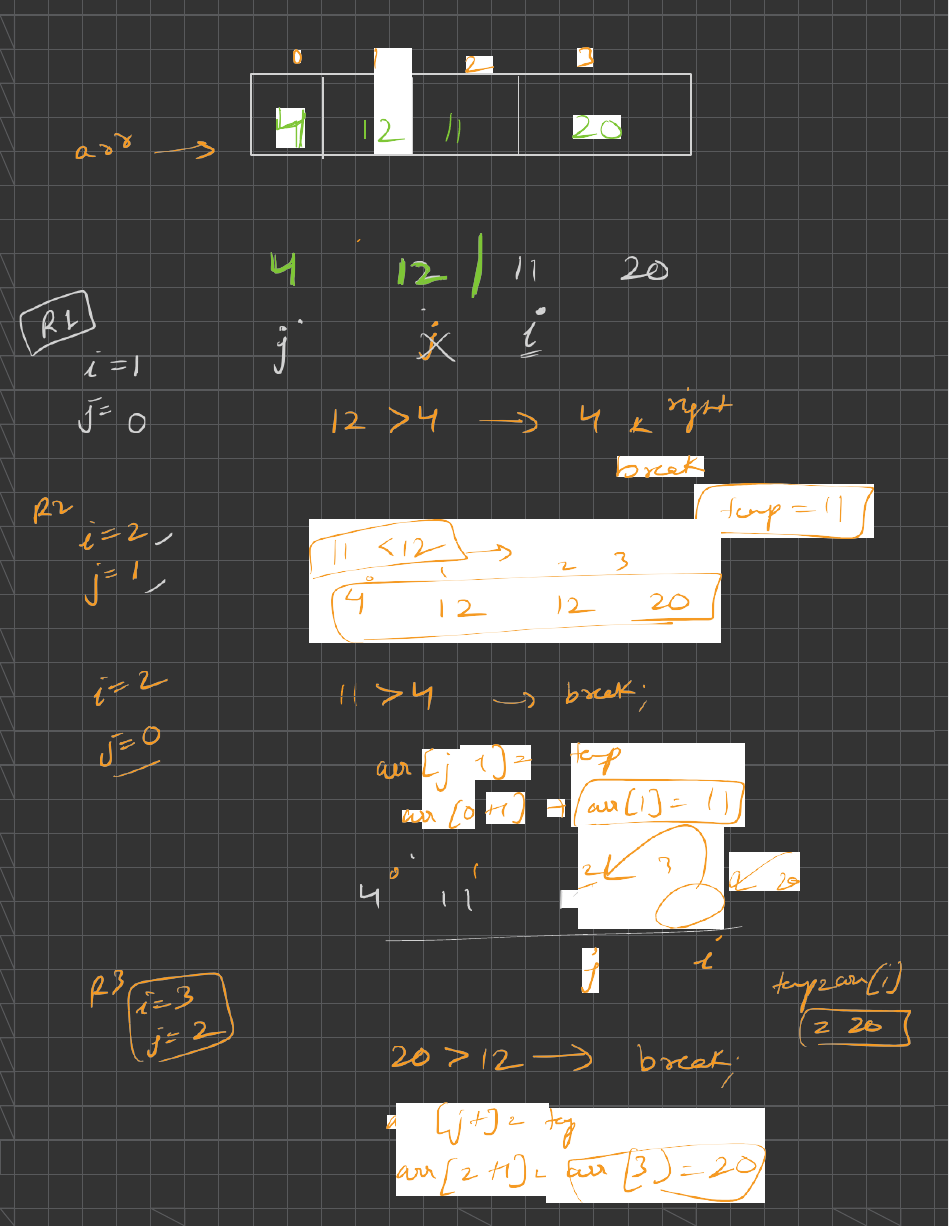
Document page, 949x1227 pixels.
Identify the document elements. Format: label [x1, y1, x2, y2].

picture [391, 1046, 430, 1067]
picture [154, 141, 215, 159]
picture [560, 742, 745, 929]
picture [75, 133, 132, 159]
picture [402, 744, 532, 829]
picture [309, 483, 874, 643]
picture [33, 497, 173, 550]
picture [416, 321, 456, 362]
picture [388, 406, 438, 433]
picture [520, 307, 546, 358]
picture [572, 115, 622, 139]
picture [729, 852, 800, 891]
picture [577, 47, 594, 67]
picture [128, 413, 146, 433]
picture [772, 961, 911, 1047]
picture [693, 952, 713, 969]
picture [273, 319, 303, 374]
picture [100, 726, 161, 777]
picture [580, 405, 601, 433]
picture [482, 1044, 592, 1071]
picture [376, 761, 412, 779]
picture [270, 252, 295, 286]
picture [565, 680, 647, 712]
picture [389, 867, 399, 879]
picture [581, 947, 599, 993]
picture [637, 1044, 739, 1088]
picture [629, 417, 653, 433]
picture [620, 256, 668, 280]
picture [485, 792, 525, 824]
picture [90, 970, 234, 1062]
picture [547, 799, 566, 818]
picture [465, 56, 494, 73]
picture [374, 48, 413, 154]
picture [493, 692, 535, 708]
picture [293, 49, 302, 64]
picture [479, 412, 538, 433]
picture [360, 884, 379, 909]
picture [132, 561, 166, 593]
picture [78, 397, 112, 433]
picture [471, 233, 483, 298]
picture [276, 107, 306, 148]
picture [375, 682, 433, 710]
picture [616, 455, 705, 478]
picture [84, 563, 117, 606]
picture [332, 409, 366, 433]
picture [386, 1102, 766, 1203]
picture [515, 256, 536, 282]
picture [93, 671, 168, 706]
picture [19, 290, 139, 377]
picture [444, 1047, 469, 1067]
picture [668, 387, 733, 433]
picture [397, 258, 448, 285]
